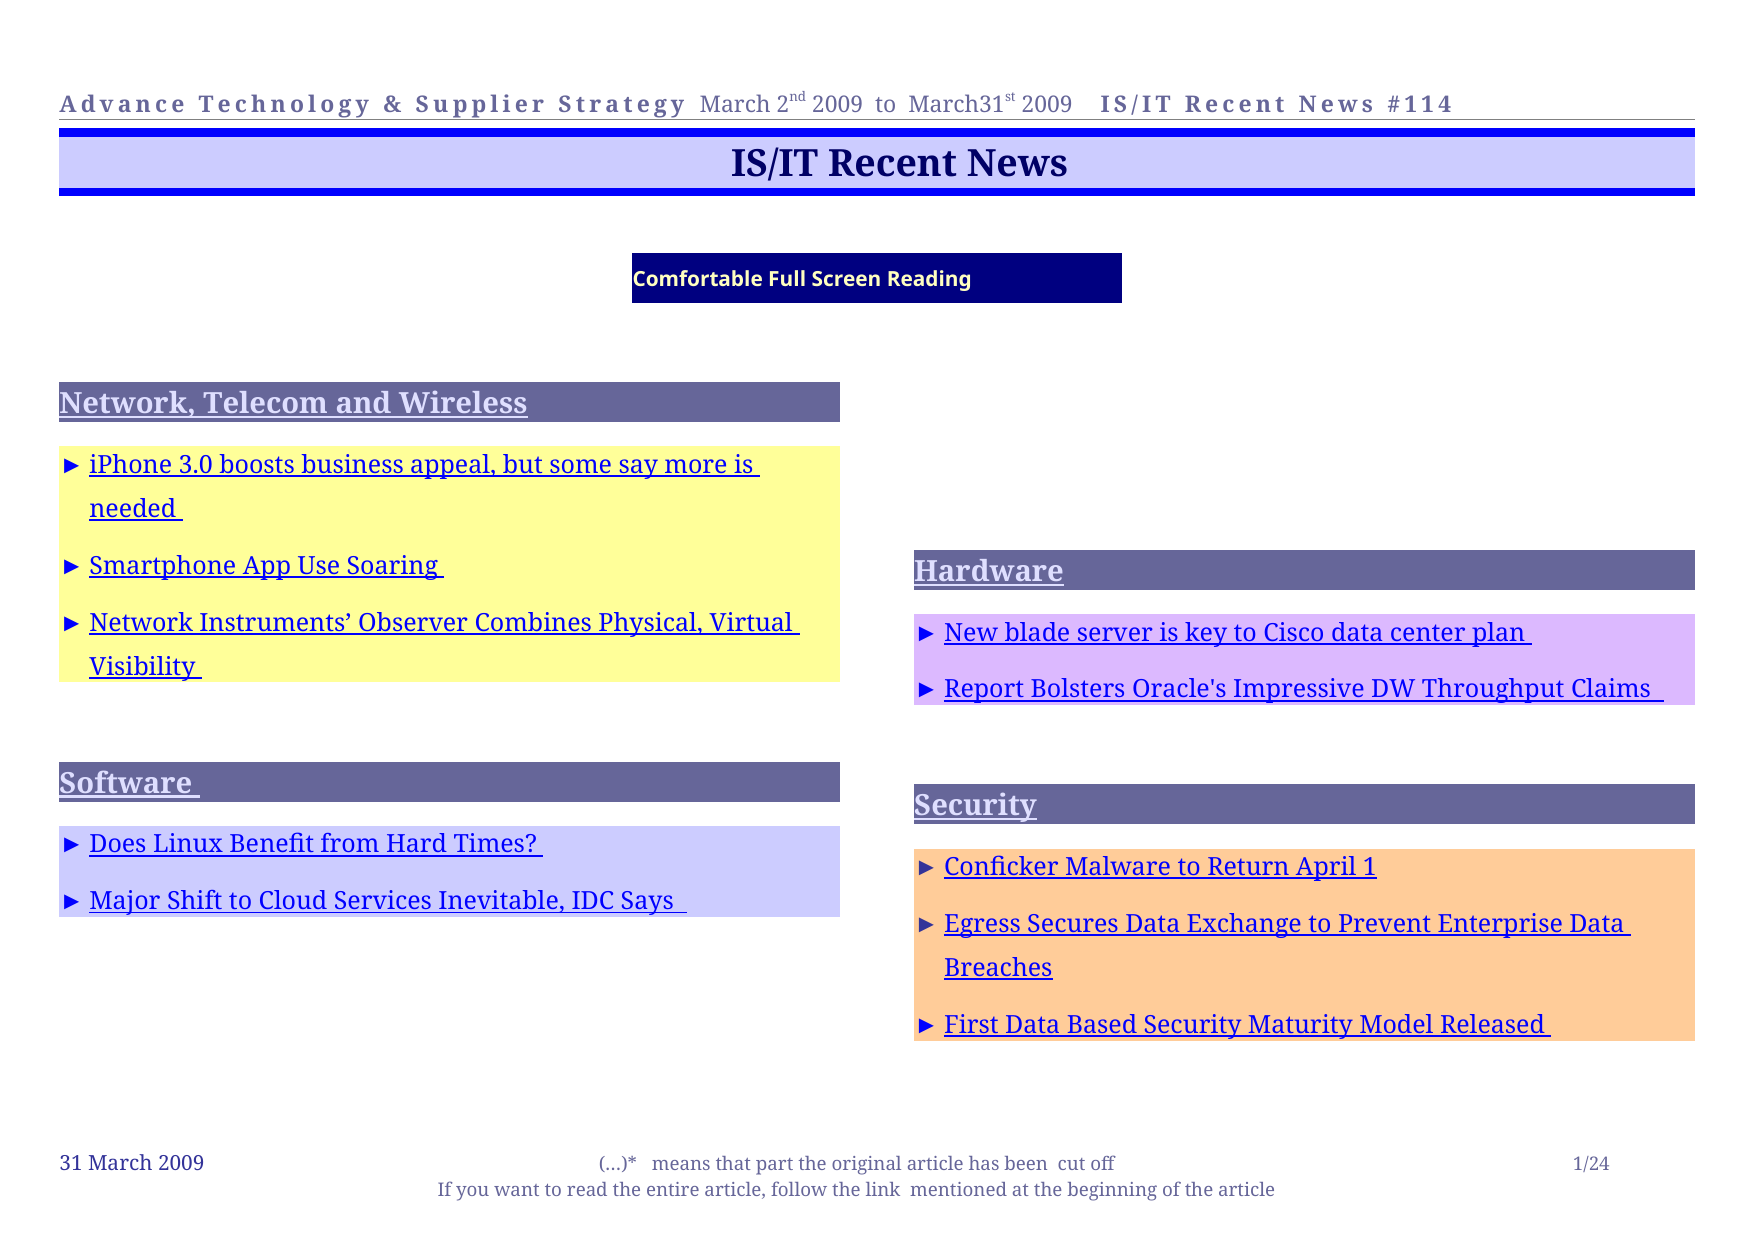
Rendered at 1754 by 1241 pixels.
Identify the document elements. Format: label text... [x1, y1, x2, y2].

text Report Bolsters Oracle's Impressive DW Throughput Claims [914, 671, 1695, 705]
text Smartphone App Use Soaring [59, 547, 840, 581]
text Major Shift to Cloud Services Inevitable, IDC Says [59, 883, 840, 917]
text Hardware [914, 550, 1695, 590]
text Security [914, 784, 1695, 824]
text Does Linux Benefit from Hard Times? [59, 826, 840, 860]
text iPhone 3.0 boosts business appeal, but some say more is needed [59, 446, 840, 525]
text Egress Secures Data Exchange to Prevent Enterprise Data Breaches [914, 905, 1695, 984]
text Network, Telecom and Wireless [59, 382, 840, 422]
text New blade server is key to Cisco data center plan [914, 614, 1695, 648]
text Software [59, 762, 840, 802]
text Conficker Malware to Return April 1 [914, 849, 1695, 883]
text Network Instruments’ Observer Combines Physical, Virtual Visibility [59, 604, 840, 682]
text First Data Based Security Maturity Model Released [914, 1006, 1695, 1041]
subtitle IS/IT Recent News [59, 137, 1695, 188]
